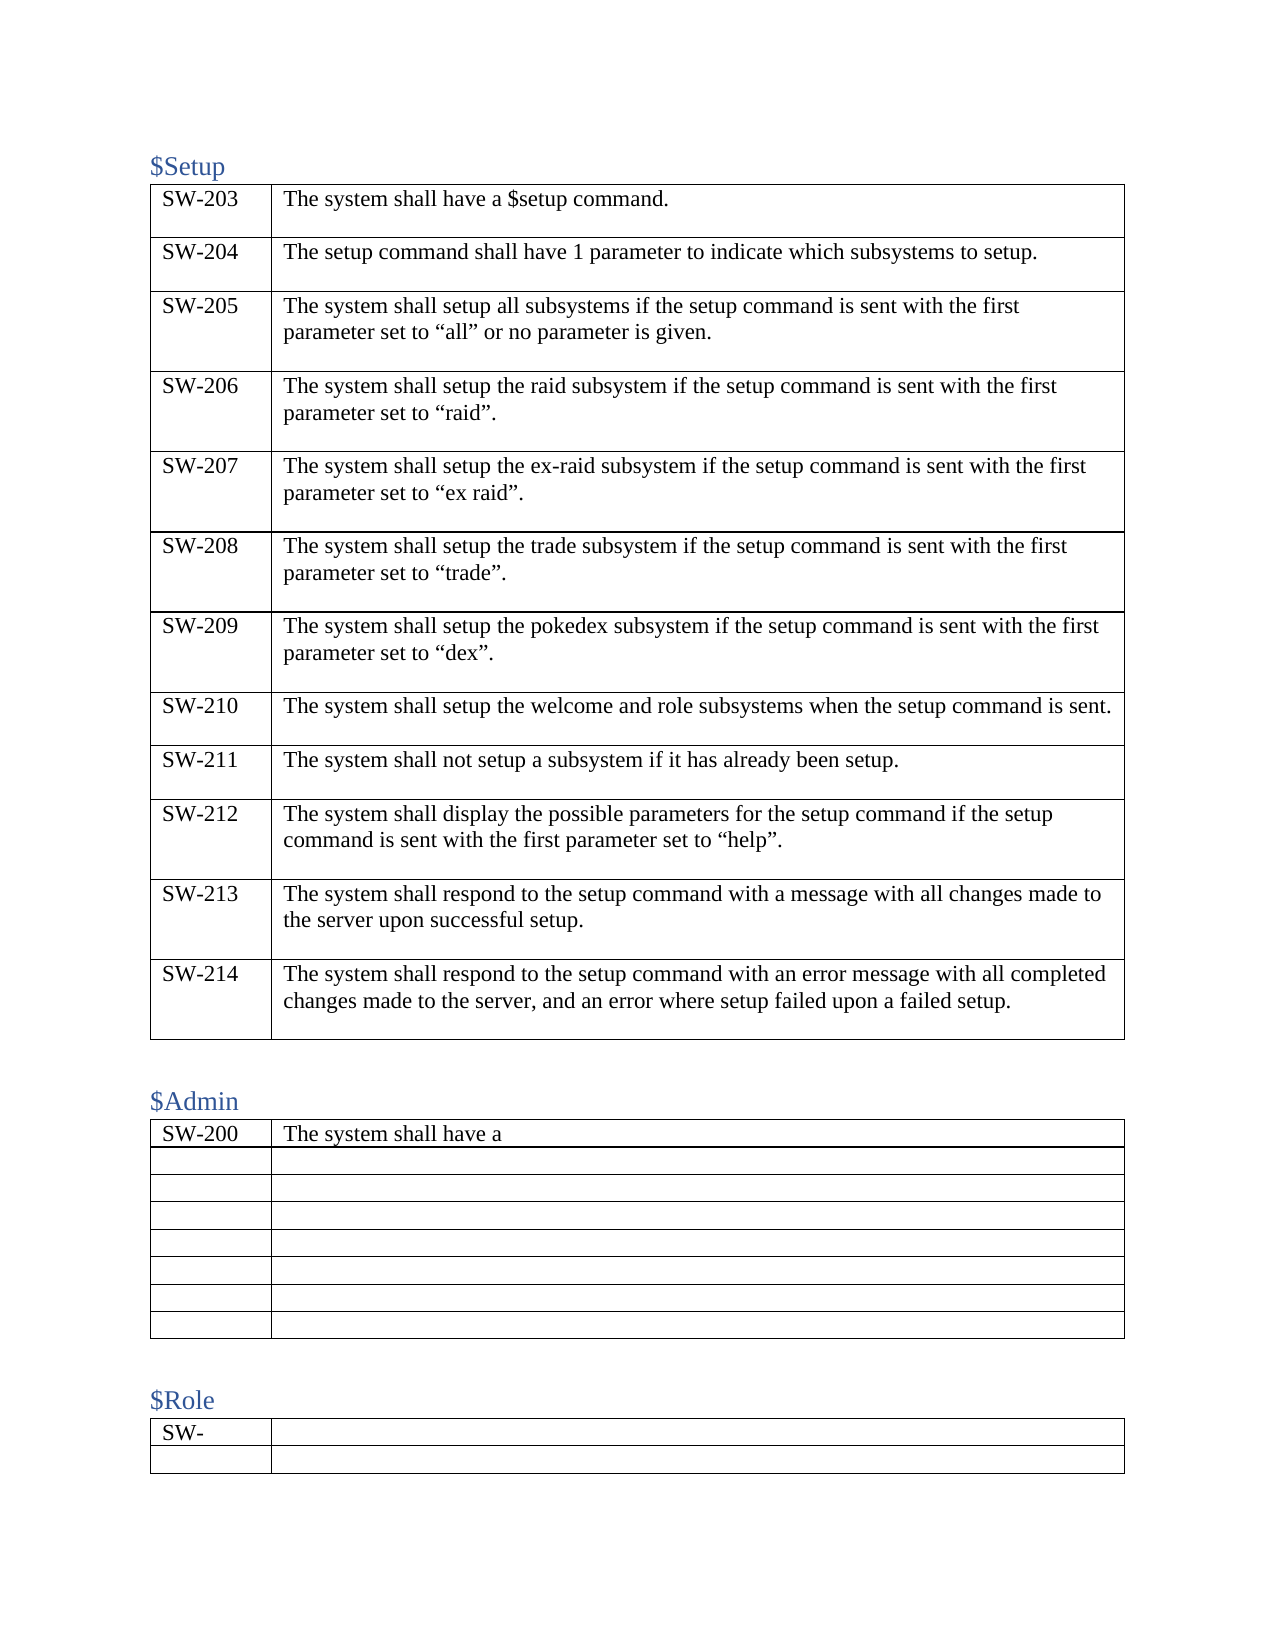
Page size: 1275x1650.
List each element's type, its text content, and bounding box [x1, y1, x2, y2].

table_cell [272, 1202, 1124, 1229]
table_header [272, 1419, 1124, 1445]
table_header The system shall have a $setup command. [272, 185, 1124, 237]
table_cell [151, 1175, 271, 1201]
table_cell [151, 1148, 271, 1174]
table_cell The system shall setup the raid subsystem if the setup command is sent with the first parameter set to “raid”. [272, 372, 1124, 451]
table_cell [151, 1202, 271, 1229]
table_cell The system shall setup all subsystems if the setup command is sent with the first parameter set to “all” or no parameter is given. [272, 292, 1124, 371]
table_cell [272, 1175, 1124, 1201]
table_header SW-200 [151, 1120, 271, 1146]
table_cell [151, 1285, 271, 1311]
table_cell SW-211 [151, 746, 271, 799]
table_cell SW-206 [151, 372, 271, 451]
table_cell [272, 1148, 1124, 1174]
table_cell The system shall setup the ex-raid subsystem if the setup command is sent with the first parameter set to “ex raid”. [272, 452, 1124, 531]
table_cell SW-213 [151, 880, 271, 959]
table_cell [151, 1230, 271, 1256]
table_cell SW-205 [151, 292, 271, 371]
table_cell The system shall display the possible parameters for the setup command if the setup command is sent with the first parameter set to “help”. [272, 800, 1124, 879]
subtitle $Role [150, 1384, 1125, 1416]
table_cell [151, 1446, 271, 1473]
table_cell The setup command shall have 1 parameter to indicate which subsystems to setup. [272, 238, 1124, 291]
table_cell SW-204 [151, 238, 271, 291]
table_cell The system shall setup the trade subsystem if the setup command is sent with the first parameter set to “trade”. [272, 533, 1124, 611]
table_cell SW-212 [151, 800, 271, 879]
table_cell [272, 1312, 1124, 1338]
table_cell [272, 1285, 1124, 1311]
subtitle $Setup [150, 150, 1125, 181]
table_header SW- [151, 1419, 271, 1445]
table_cell [272, 1230, 1124, 1256]
table_cell [151, 1257, 271, 1283]
table_cell The system shall respond to the setup command with an error message with all completed changes made to the server, and an error where setup failed upon a failed setup. [272, 960, 1124, 1039]
table_cell SW-214 [151, 960, 271, 1039]
table_cell SW-207 [151, 452, 271, 531]
table_cell [272, 1257, 1124, 1283]
table_cell The system shall setup the pokedex subsystem if the setup command is sent with the first parameter set to “dex”. [272, 613, 1124, 692]
table_cell The system shall setup the welcome and role subsystems when the setup command is sent. [272, 693, 1124, 745]
table_cell The system shall not setup a subsystem if it has already been setup. [272, 746, 1124, 799]
table_cell SW-210 [151, 693, 271, 745]
table_header SW-203 [151, 185, 271, 237]
table_header The system shall have a [272, 1120, 1124, 1146]
subtitle $Admin [150, 1086, 1125, 1117]
table_cell The system shall respond to the setup command with a message with all changes made to the server upon successful setup. [272, 880, 1124, 959]
table_cell [151, 1312, 271, 1338]
table_cell SW-209 [151, 613, 271, 692]
table_cell [272, 1446, 1124, 1473]
table_cell SW-208 [151, 533, 271, 611]
